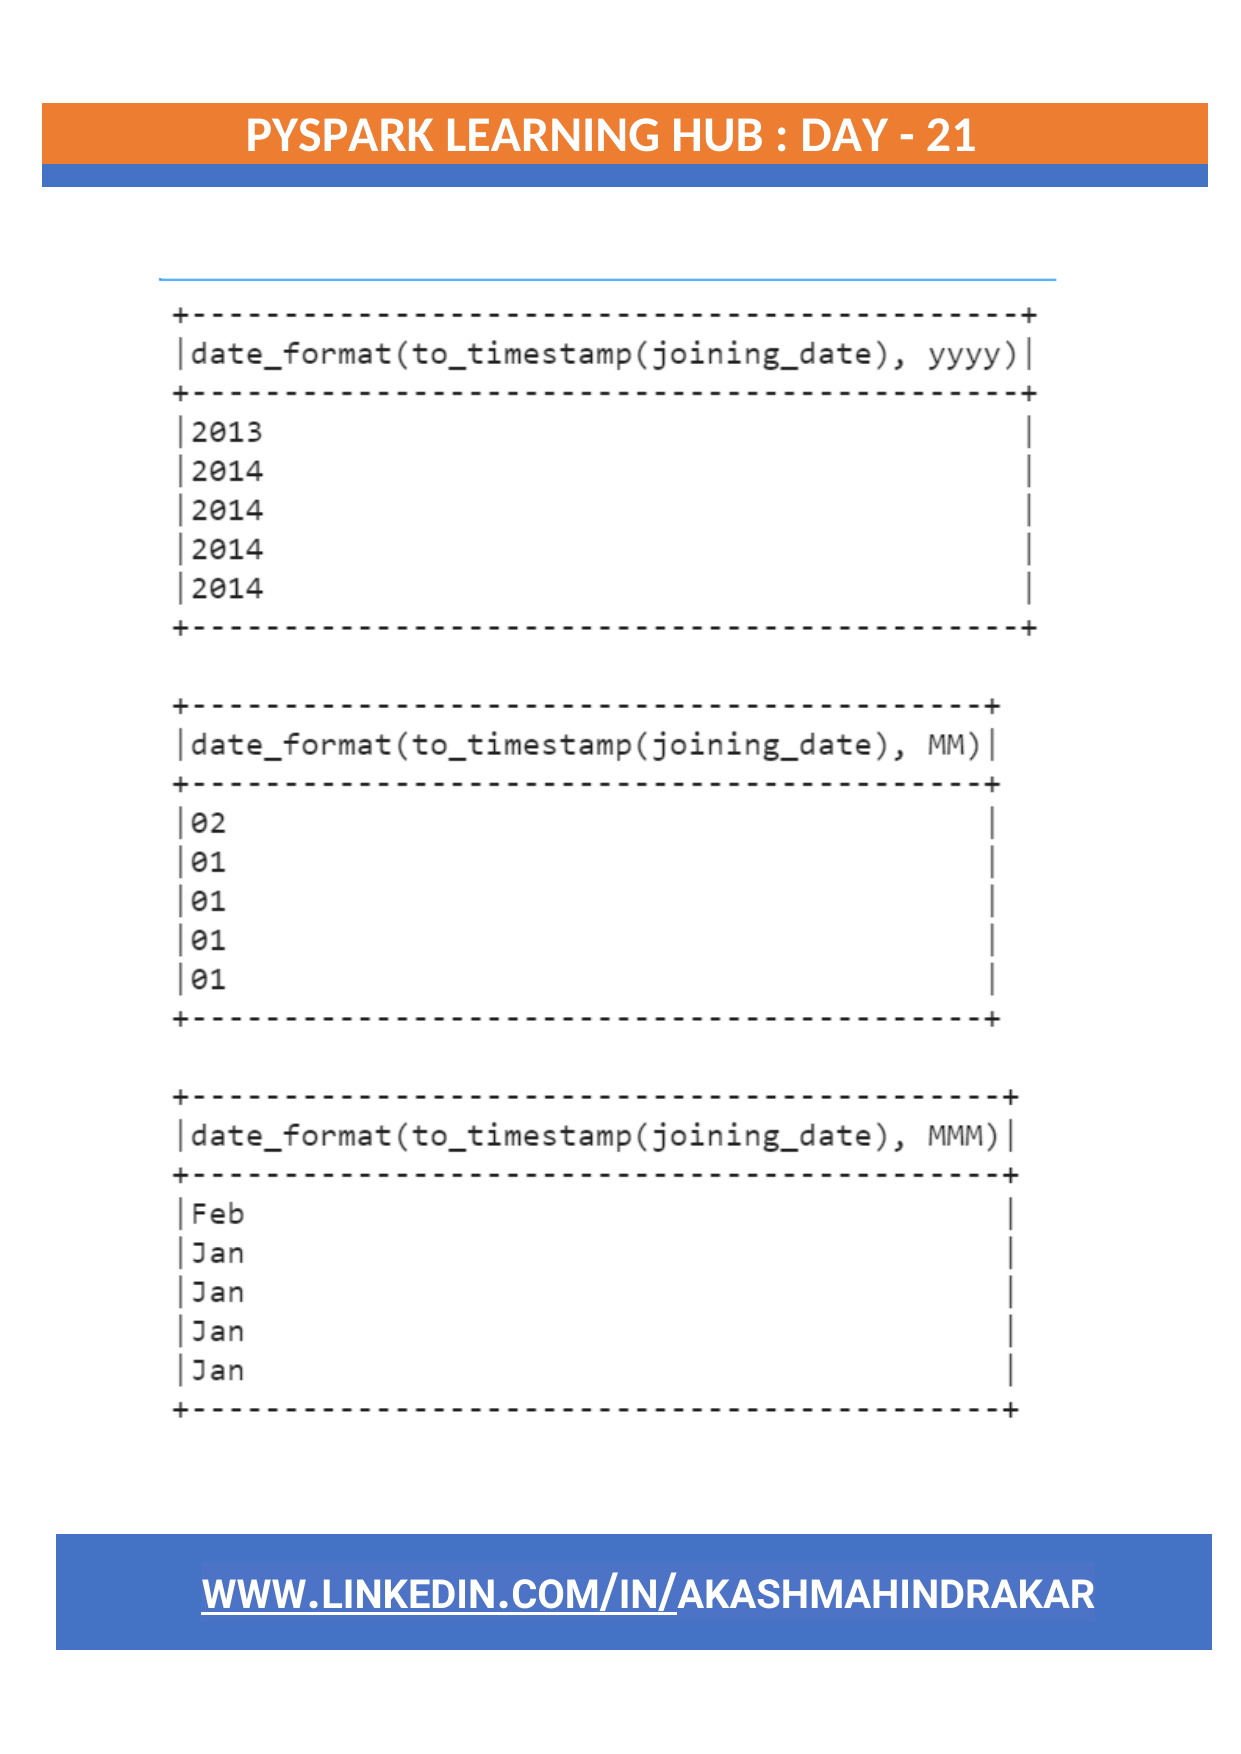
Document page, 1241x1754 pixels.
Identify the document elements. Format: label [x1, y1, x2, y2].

picture [150, 278, 1057, 1443]
